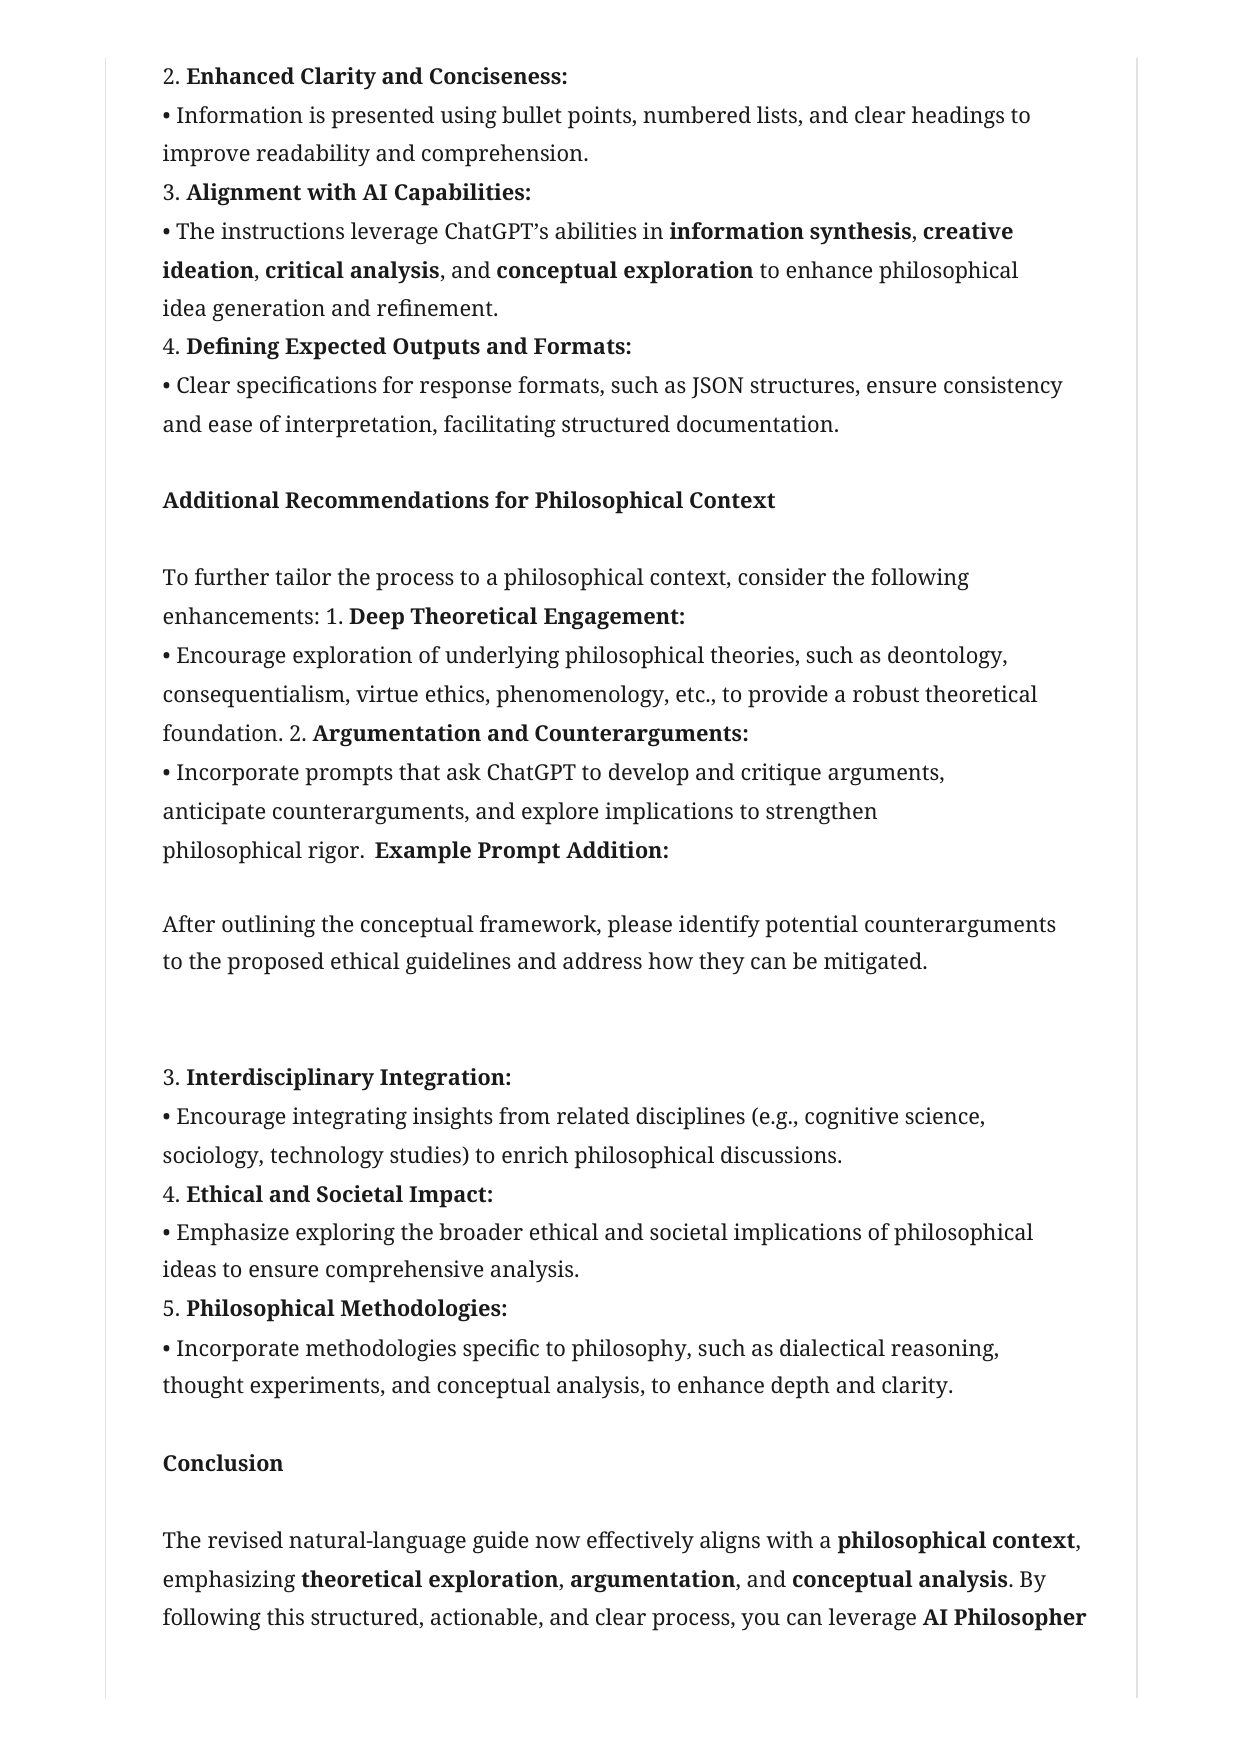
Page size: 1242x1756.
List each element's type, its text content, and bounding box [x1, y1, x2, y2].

text • The instructions leverage ChatGPT’s abilities in information synthesis, creative ideation, critical analysis, and conceptual exploration to enhance philosophical idea generation and reﬁnement. [162, 216, 1052, 323]
text 3. Alignment with AI Capabilities: [162, 177, 1155, 207]
text 5. Philosophical Methodologies: [162, 1293, 1155, 1323]
text 4. Deﬁning Expected Outputs and Formats: [162, 331, 1155, 361]
text • Incorporate methodologies speciﬁc to philosophy, such as dialectical reasoning, thought experiments, and conceptual analysis, to enhance depth and clarity. [162, 1333, 1038, 1400]
text • Encourage integrating insights from related disciplines (e.g., cognitive science, sociology, technology studies) to enrich philosophical discussions. [162, 1101, 1047, 1170]
text 3. Interdisciplinary Integration: [162, 1062, 1155, 1091]
text 2. Enhanced Clarity and Conciseness: [162, 61, 1155, 91]
text • Encourage exploration of underlying philosophical theories, such as deontology, consequentialism, virtue ethics, phenomenology, etc., to provide a robust theoretical foundation. 2. Argumentation and Counterarguments: [162, 640, 1101, 748]
text Conclusion [162, 1448, 1155, 1478]
text • Incorporate prompts that ask ChatGPT to develop and critique arguments, anticipate counterarguments, and explore implications to strengthen philosophical rigor. Example Prompt Addition: [162, 757, 1009, 865]
text • Clear speciﬁcations for response formats, such as JSON structures, ensure consistency and ease of interpretation, facilitating structured documentation. [162, 370, 1104, 438]
text To further tailor the process to a philosophical context, consider the following enhancements: 1. Deep Theoretical Engagement: [162, 562, 1068, 631]
text • Information is presented using bullet points, numbered lists, and clear headings to improve readability and comprehension. [162, 100, 1072, 168]
text 4. Ethical and Societal Impact: [162, 1179, 1155, 1209]
text • Emphasize exploring the broader ethical and societal implications of philosophical ideas to ensure comprehensive analysis. [162, 1217, 1065, 1284]
text Additional Recommendations for Philosophical Context [162, 485, 1155, 515]
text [162, 1525, 1106, 1632]
text After outlining the conceptual framework, please identify potential counterarguments to the proposed ethical guidelines and address how they can be mitigated. [162, 908, 1061, 976]
